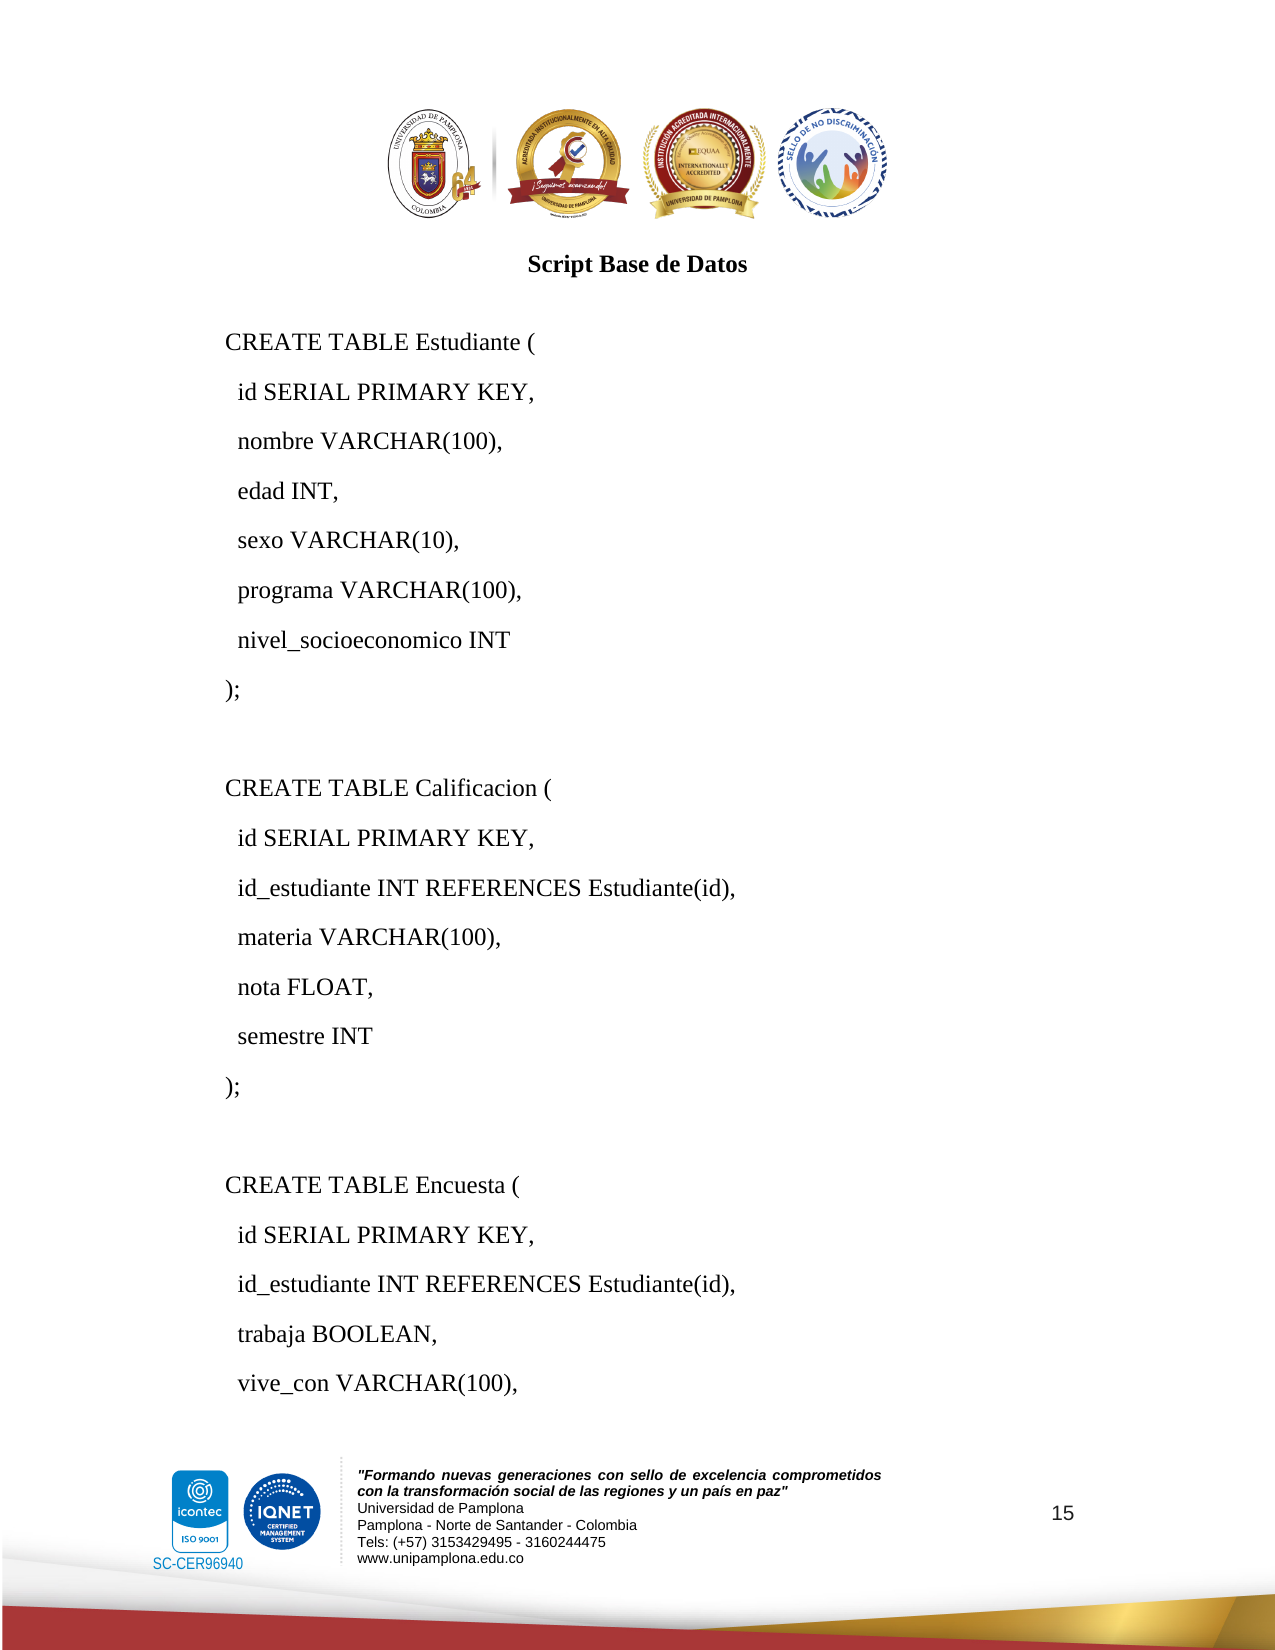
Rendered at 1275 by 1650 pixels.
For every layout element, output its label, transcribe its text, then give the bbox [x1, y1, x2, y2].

text CREATE TABLE Encuesta ( [150, 1170, 1125, 1199]
picture [2, 1467, 1275, 1650]
text nombre VARCHAR(100), [150, 426, 1125, 455]
text semestre INT [150, 1021, 1125, 1050]
text materia VARCHAR(100), [150, 922, 1125, 951]
text nota FLOAT, [150, 972, 1125, 1001]
picture [383, 98, 892, 229]
text id SERIAL PRIMARY KEY, [150, 377, 1125, 406]
text CREATE TABLE Calificacion ( [150, 773, 1125, 802]
text nivel_socioeconomico INT [150, 625, 1125, 653]
text ); [150, 1071, 1125, 1100]
text id SERIAL PRIMARY KEY, [150, 1220, 1125, 1248]
text edad INT, [150, 476, 1125, 505]
text id SERIAL PRIMARY KEY, [150, 823, 1125, 852]
text id_estudiante INT REFERENCES Estudiante(id), [150, 1269, 1125, 1298]
text trabaja BOOLEAN, [150, 1319, 1125, 1348]
text Script Base de Datos [150, 249, 1125, 278]
text sexo VARCHAR(10), [150, 526, 1125, 554]
text vive_con VARCHAR(100), [150, 1368, 1125, 1397]
text CREATE TABLE Estudiante ( [150, 327, 1125, 356]
text ); [150, 674, 1125, 703]
text programa VARCHAR(100), [150, 575, 1125, 604]
text id_estudiante INT REFERENCES Estudiante(id), [150, 873, 1125, 901]
